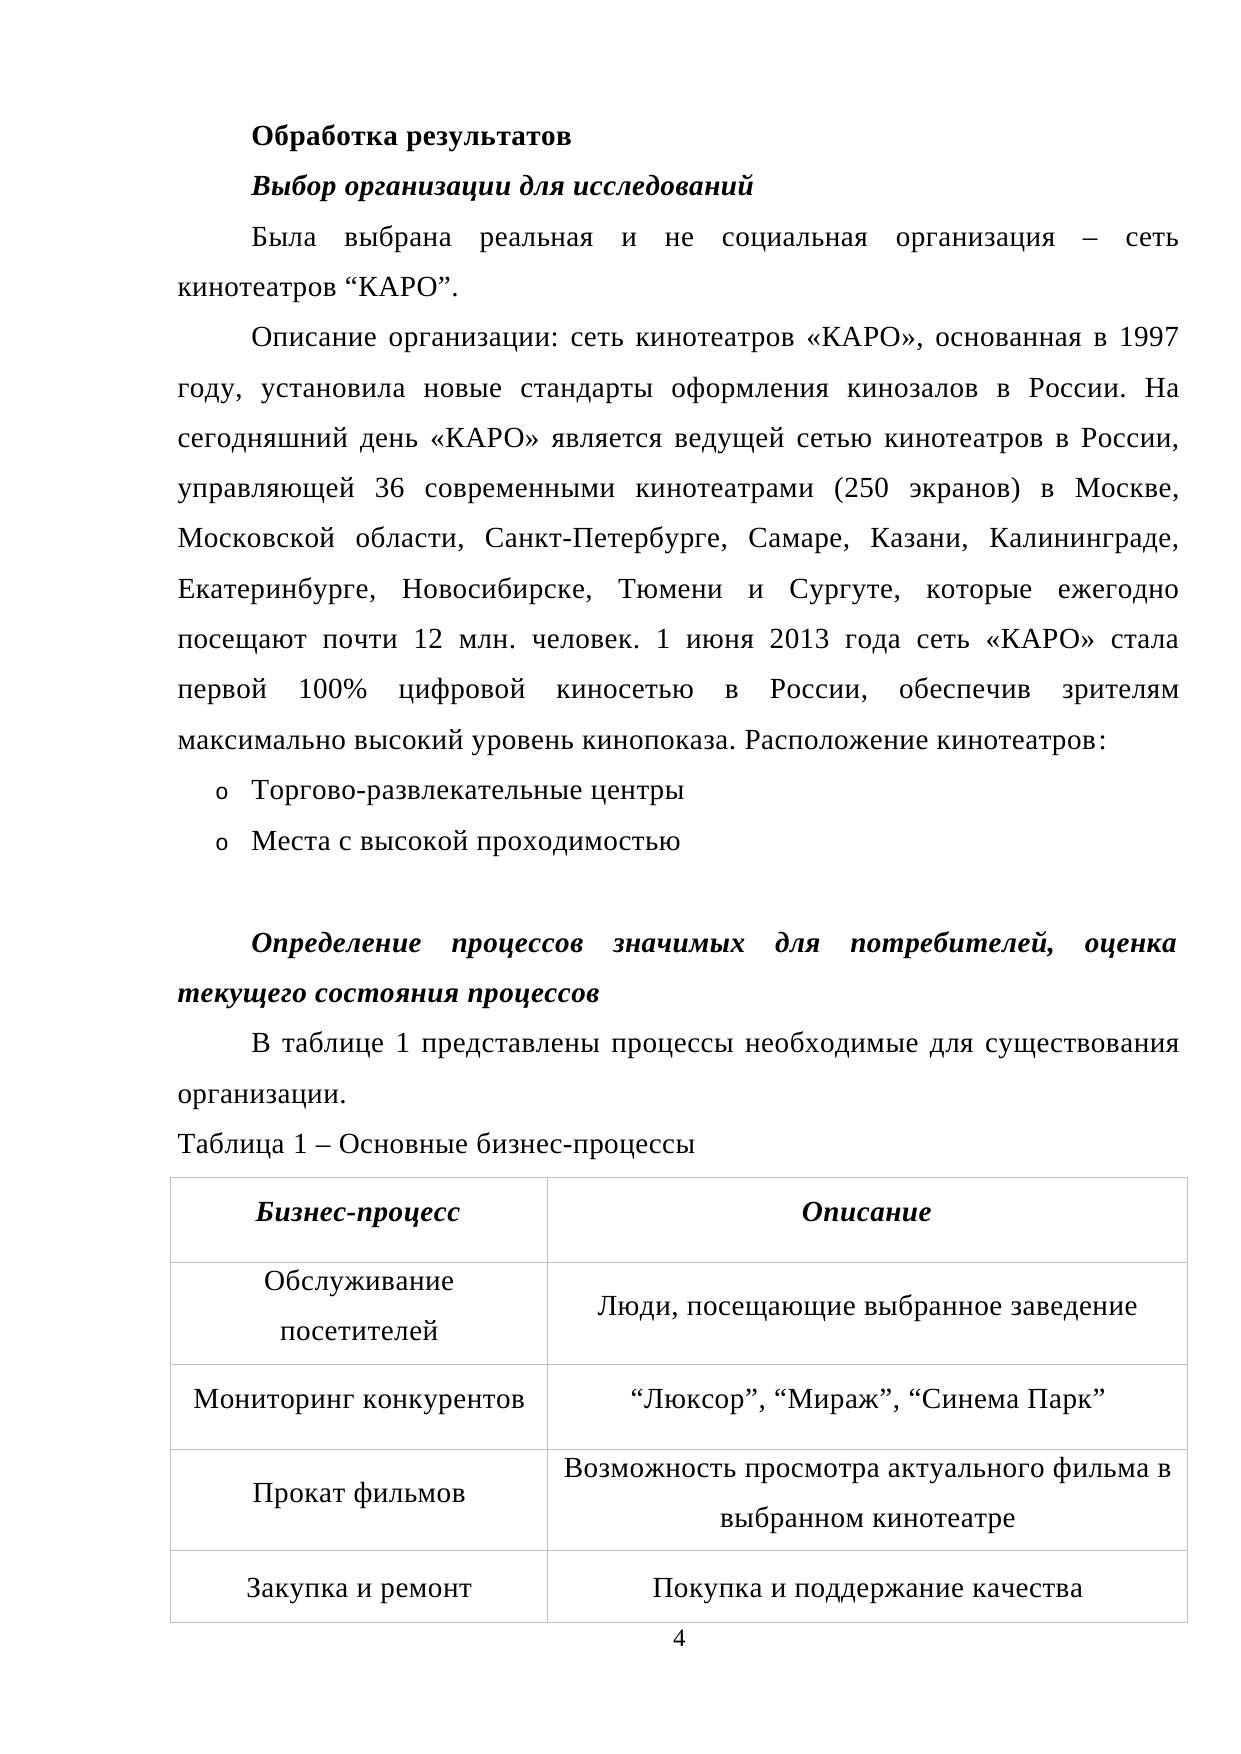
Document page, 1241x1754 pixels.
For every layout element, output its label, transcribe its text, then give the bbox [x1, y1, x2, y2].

table_cell Люди, посещающие выбранное заведение [548, 1263, 1187, 1363]
text Выбор организации для исследований [177, 168, 1181, 202]
text Обработка результатов [177, 118, 1181, 152]
text Описание организации: сеть кинотеатров «КАРО», основанная в 1997 году, установила новые стандарты оформления кинозалов в России. На сегодняшний день «КАРО» является ведущей сетью кинотеатров в России, управляющей 36 современными кинотеатрами (250 экранов) в Москве, Московской области, Санкт-Петербурге, Самаре, Казани, Калининграде, Екатеринбурге, Новосибирске, Тюмени и Сургуте, которые ежегодно посещают почти 12 млн. человек. 1 июня 2013 года сеть «КАРО» стала первой 100% цифровой киносетью в России, обеспечив зрителям максимально высокий уровень кинопоказа. Расположение кинотеатров: [177, 319, 1181, 755]
text Была выбрана реальная и не социальная организация – сеть кинотеатров “КАРО”. [177, 219, 1181, 303]
table_header Бизнес-процесс [171, 1178, 547, 1262]
text Определение процессов значимых для потребителей, оценка текущего состояния процессов [177, 925, 1181, 1009]
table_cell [171, 1551, 547, 1622]
list Места с высокой проходимостью [215, 823, 1181, 858]
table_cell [548, 1551, 1187, 1622]
table_cell “Люксор”, “Мираж”, “Синема Парк” [548, 1365, 1187, 1449]
text В таблице 1 представлены процессы необходимые для существования организации. [177, 1026, 1181, 1109]
table_cell Возможность просмотра актуального фильма в выбранном кинотеатре [548, 1450, 1187, 1550]
table_cell Прокат фильмов [171, 1450, 547, 1550]
table_cell Обслуживание посетителей [171, 1263, 547, 1363]
text Таблица 1 – Основные бизнес-процессы [177, 1126, 1181, 1160]
list Торгово-развлекательные центры [215, 772, 1181, 806]
table_cell Мониторинг конкурентов [171, 1365, 547, 1449]
table_header Описание [548, 1178, 1187, 1262]
